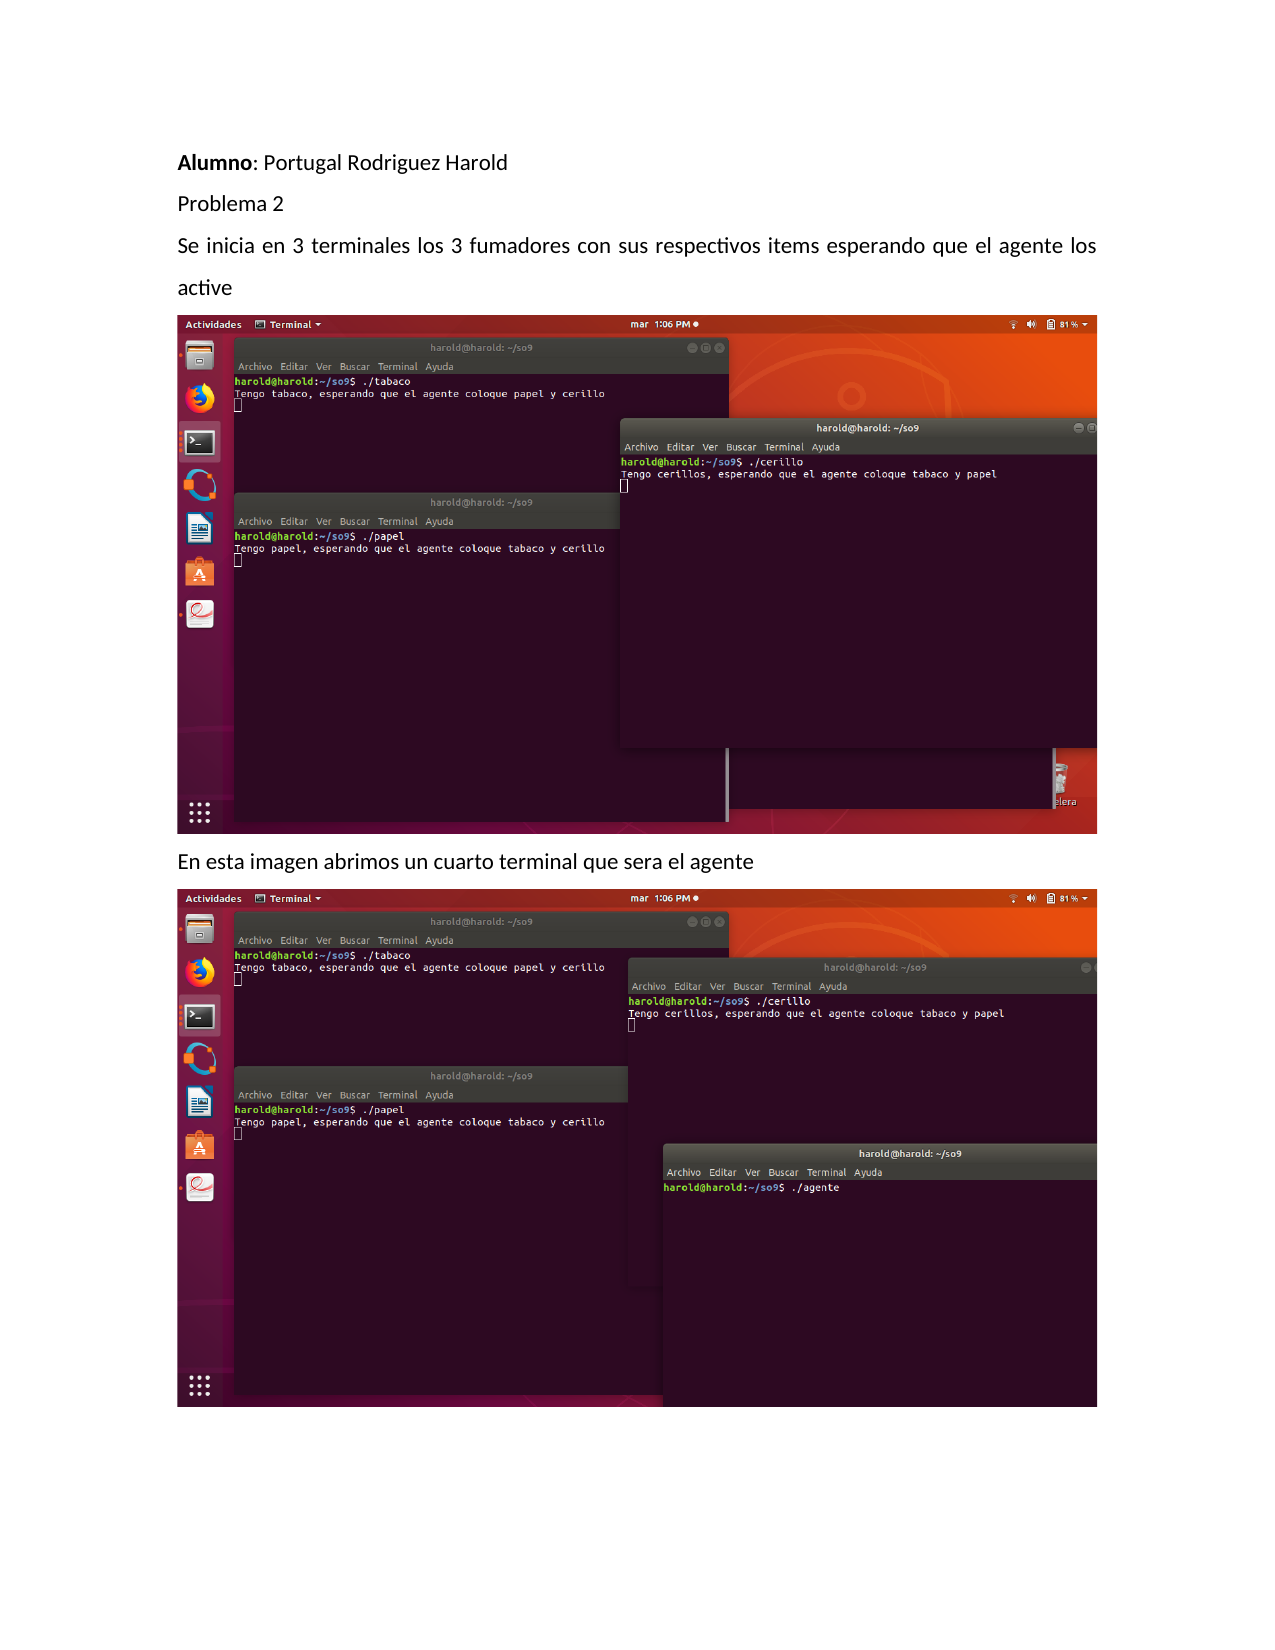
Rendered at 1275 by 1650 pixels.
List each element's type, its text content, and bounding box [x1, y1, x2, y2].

picture [177, 889, 1098, 1407]
picture [177, 315, 1098, 834]
text Problema 2 [177, 189, 1098, 218]
text Alumno: Portugal Rodriguez Harold [177, 148, 1098, 176]
text Se inicia en 3 terminales los 3 fumadores con sus respectivos items esperando que el agente los active [177, 232, 1098, 302]
text En esta imagen abrimos un cuarto terminal que sera el agente [177, 847, 1098, 875]
